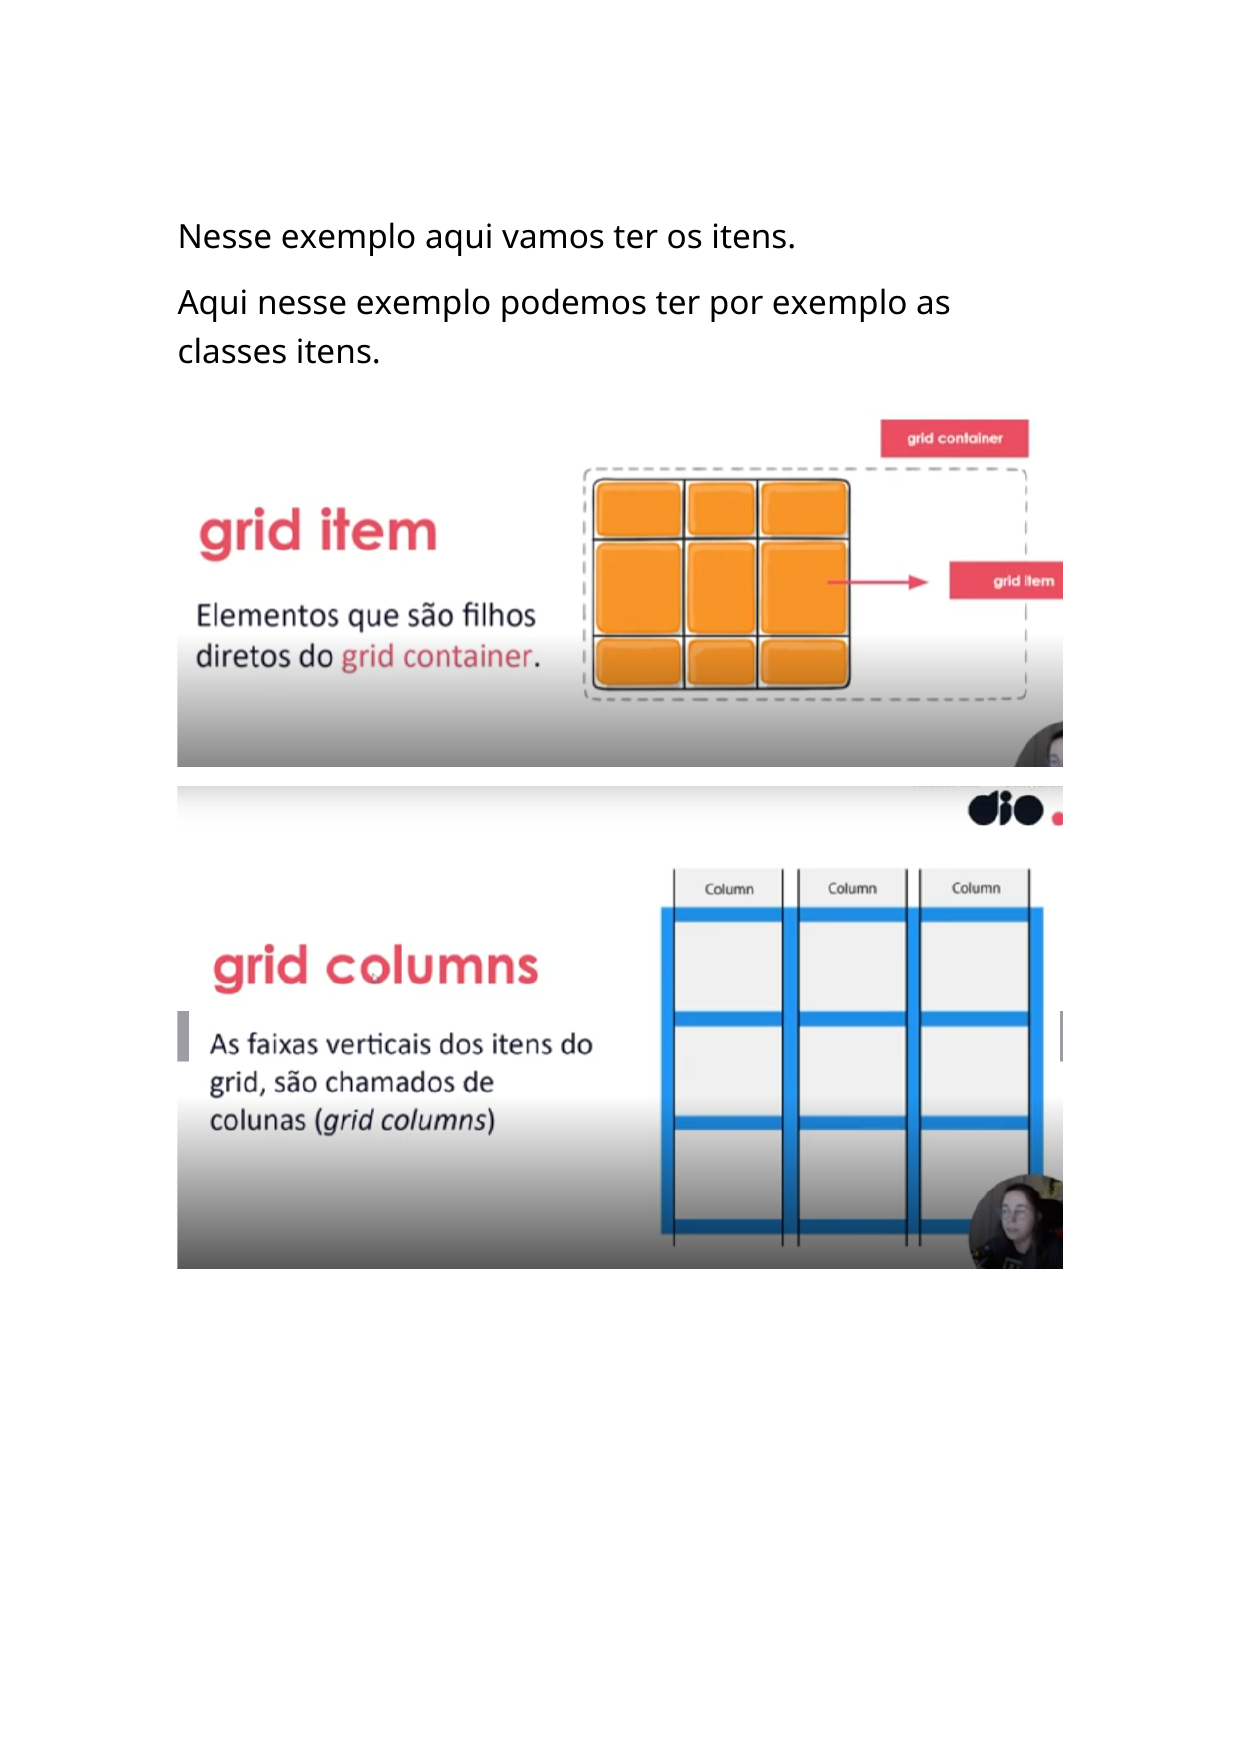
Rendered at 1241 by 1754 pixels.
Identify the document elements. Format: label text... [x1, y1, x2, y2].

picture [177, 786, 1063, 1269]
text Nesse exemplo aqui vamos ter os itens. [177, 213, 1063, 259]
text Aqui nesse exemplo podemos ter por exemplo as classes itens. [177, 279, 1063, 376]
picture [177, 376, 1063, 767]
